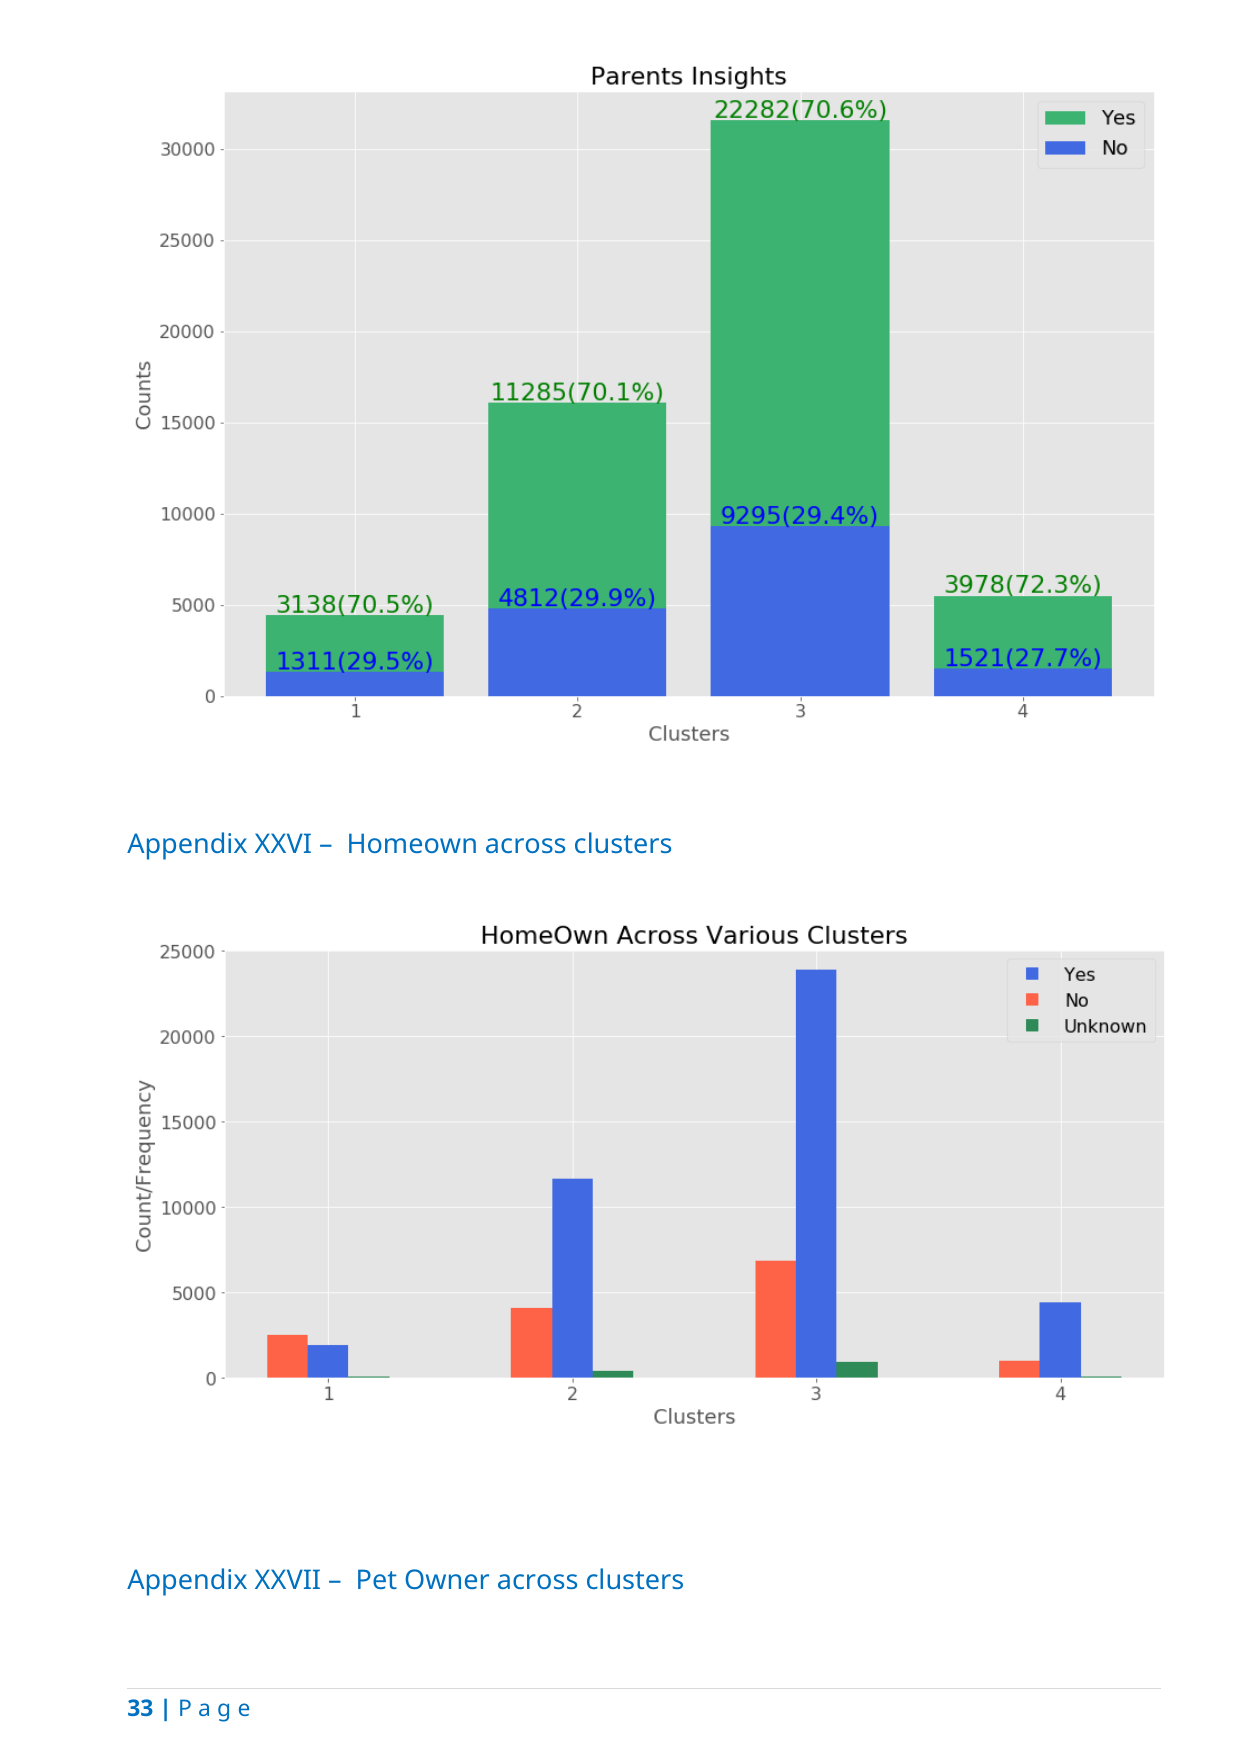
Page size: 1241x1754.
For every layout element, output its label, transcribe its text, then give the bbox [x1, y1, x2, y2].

subtitle Appendix XXVII – Pet Owner across clusters [127, 1560, 1161, 1597]
picture [127, 918, 1172, 1435]
picture [127, 59, 1162, 753]
subtitle Appendix XXVI – Homeown across clusters [127, 825, 1161, 862]
